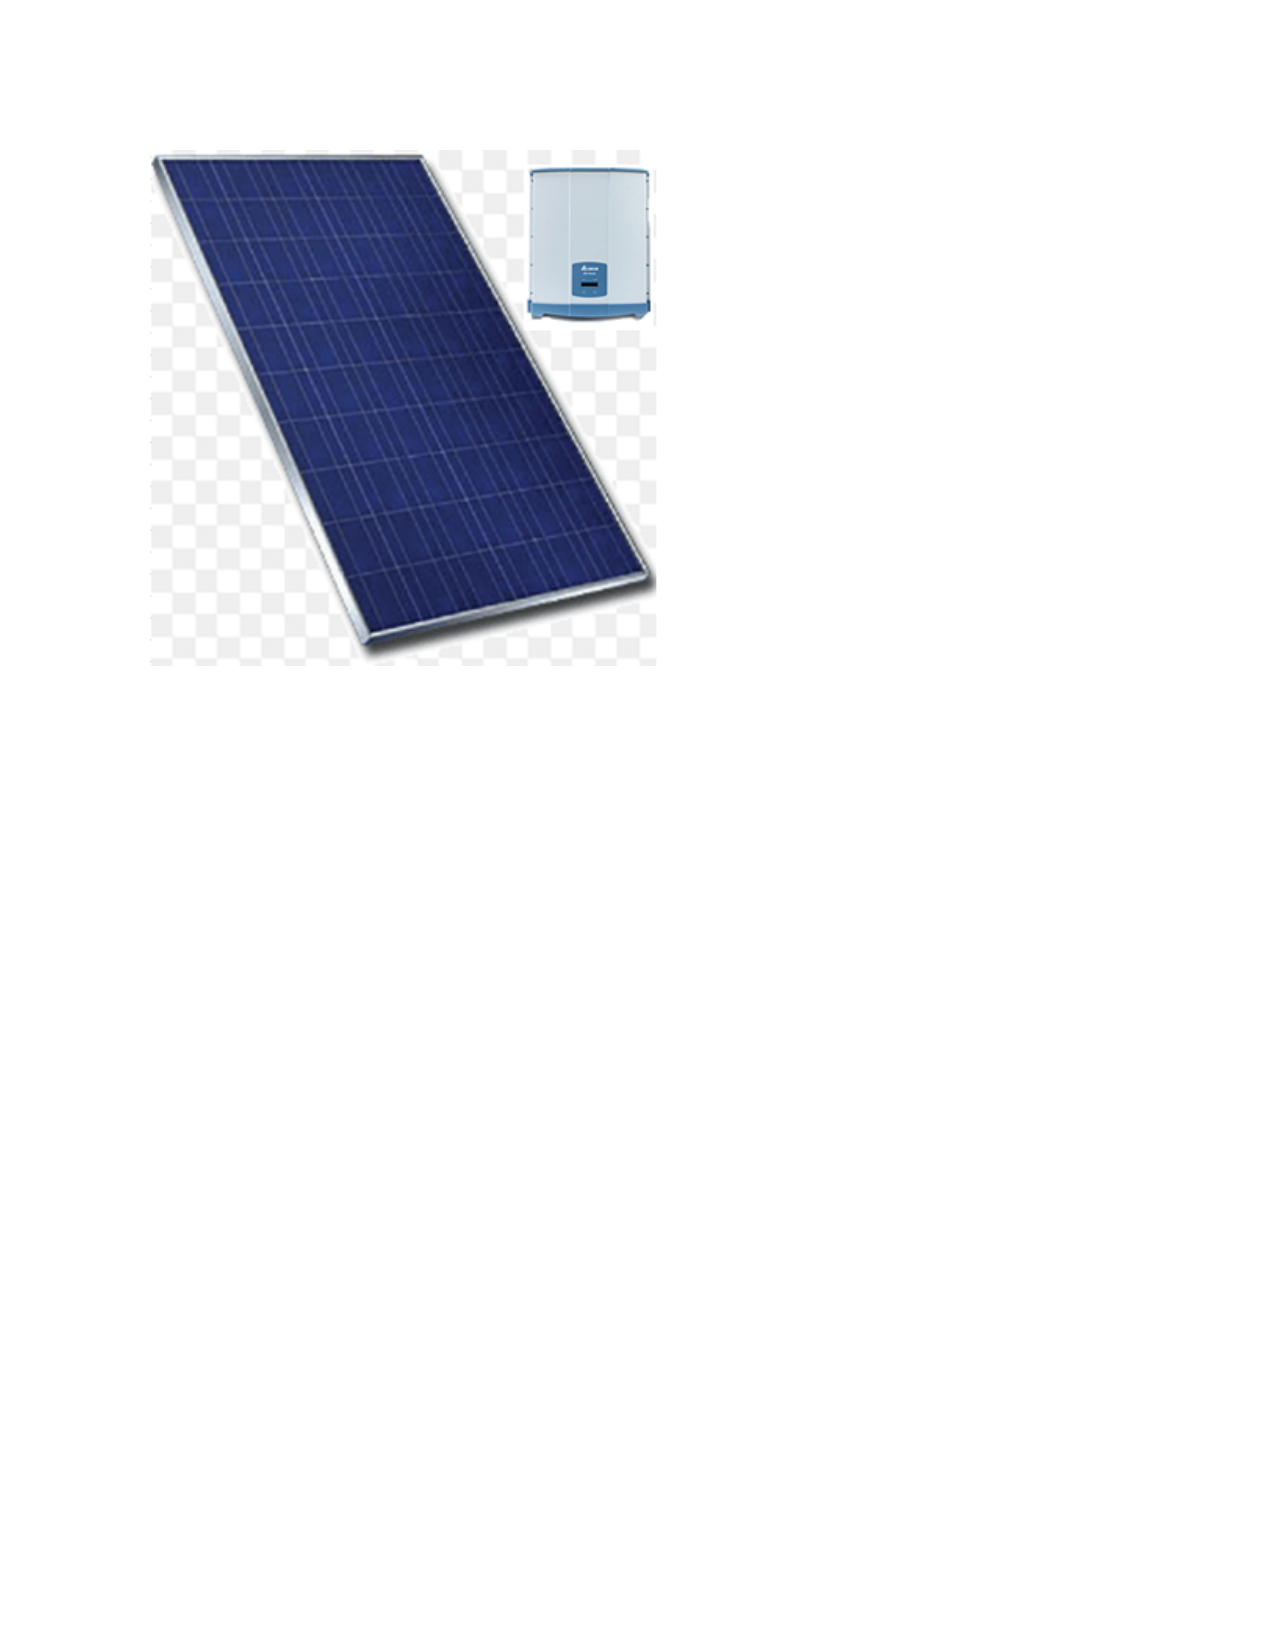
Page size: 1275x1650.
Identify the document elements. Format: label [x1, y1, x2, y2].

picture [150, 150, 657, 666]
